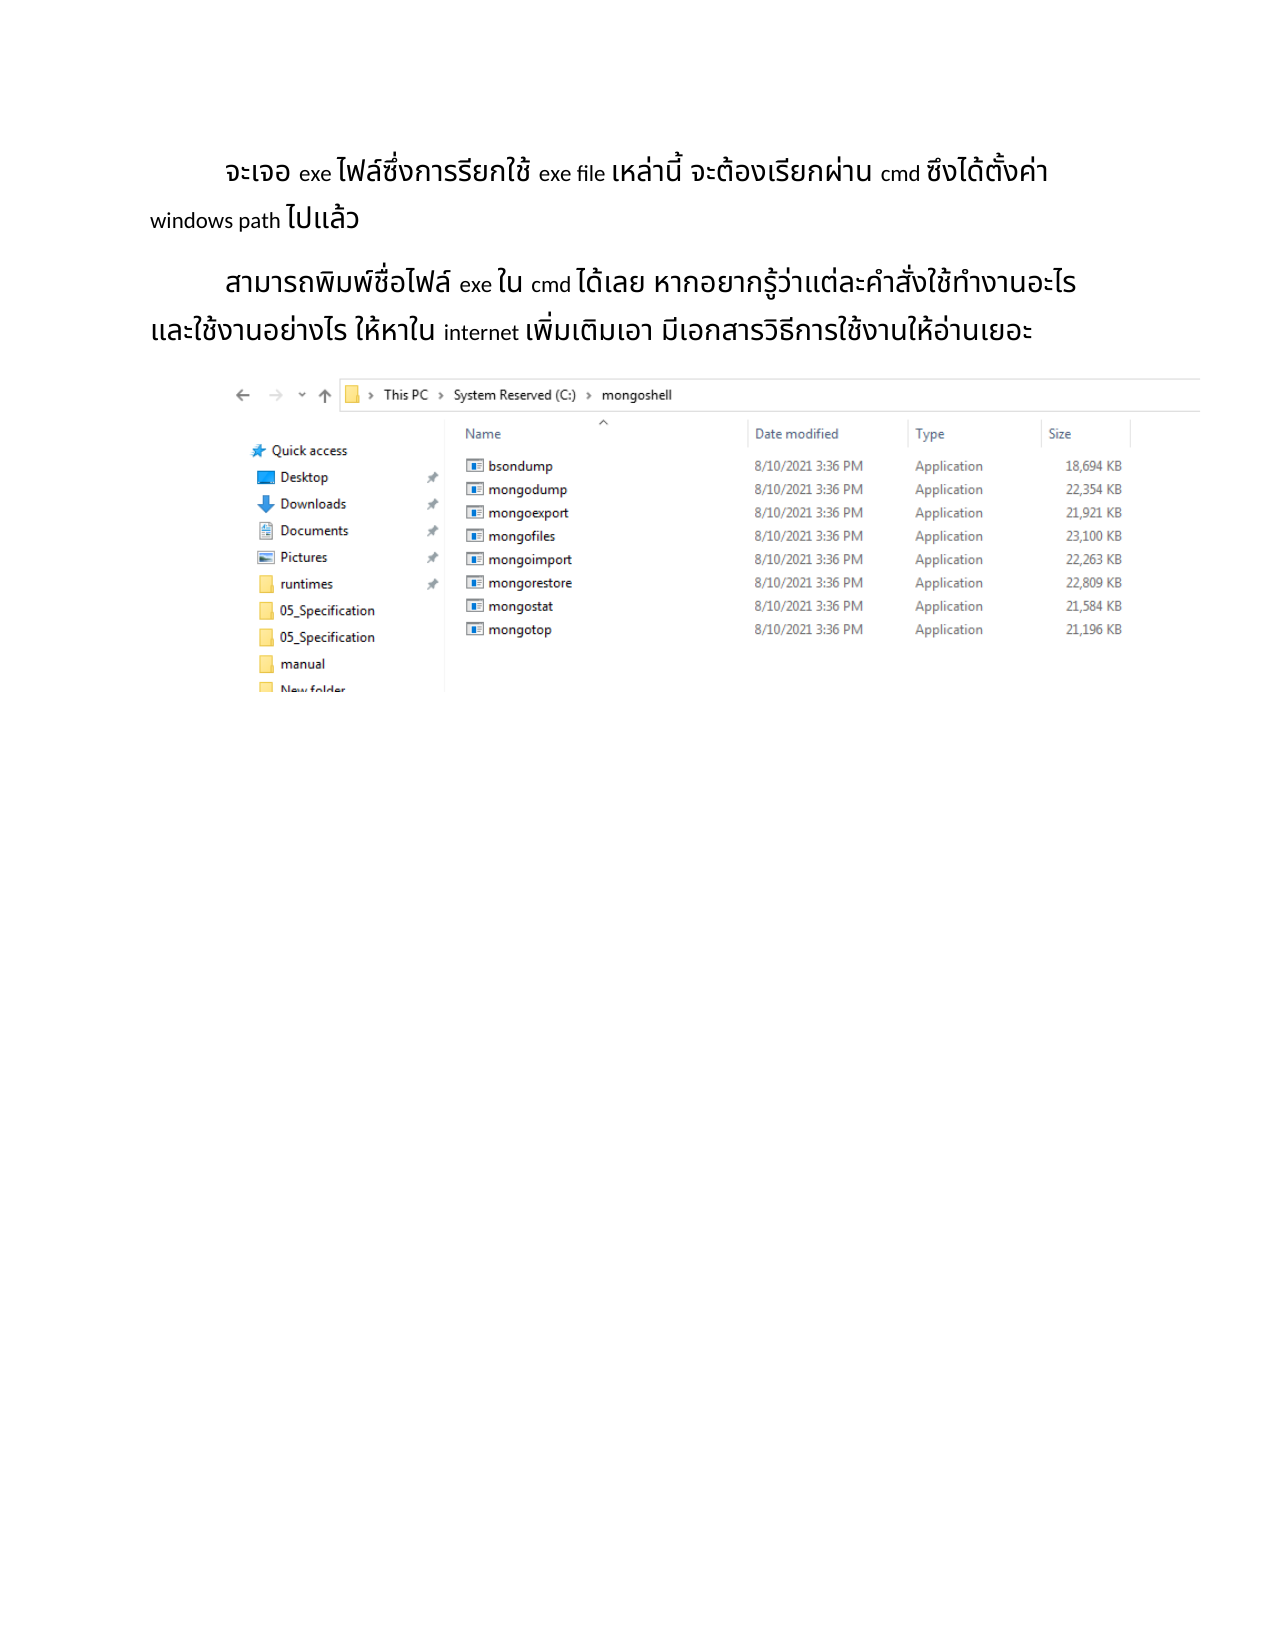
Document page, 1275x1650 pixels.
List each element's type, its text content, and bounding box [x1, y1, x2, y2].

picture [225, 373, 1200, 692]
text สามารถพิมพ์ชื่อไฟล์ exe ใน cmd ได้เลย หากอยากรู้ว่าแต่ละคำสั่งใช้ทำงานอะไร และใช้งานอย่างไร ให้หาใน internet เพิ่มเติมเอา มีเอกสารวิธีการใช้งานให้อ่านเยอะ [150, 262, 1125, 353]
text จะเจอ exe ไฟล์ซึ่งการรียกใช้ exe file เหล่านี้ จะต้องเรียกผ่าน cmd ซึงได้ตั้งค่า windows path ไปแล้ว [150, 150, 1125, 242]
